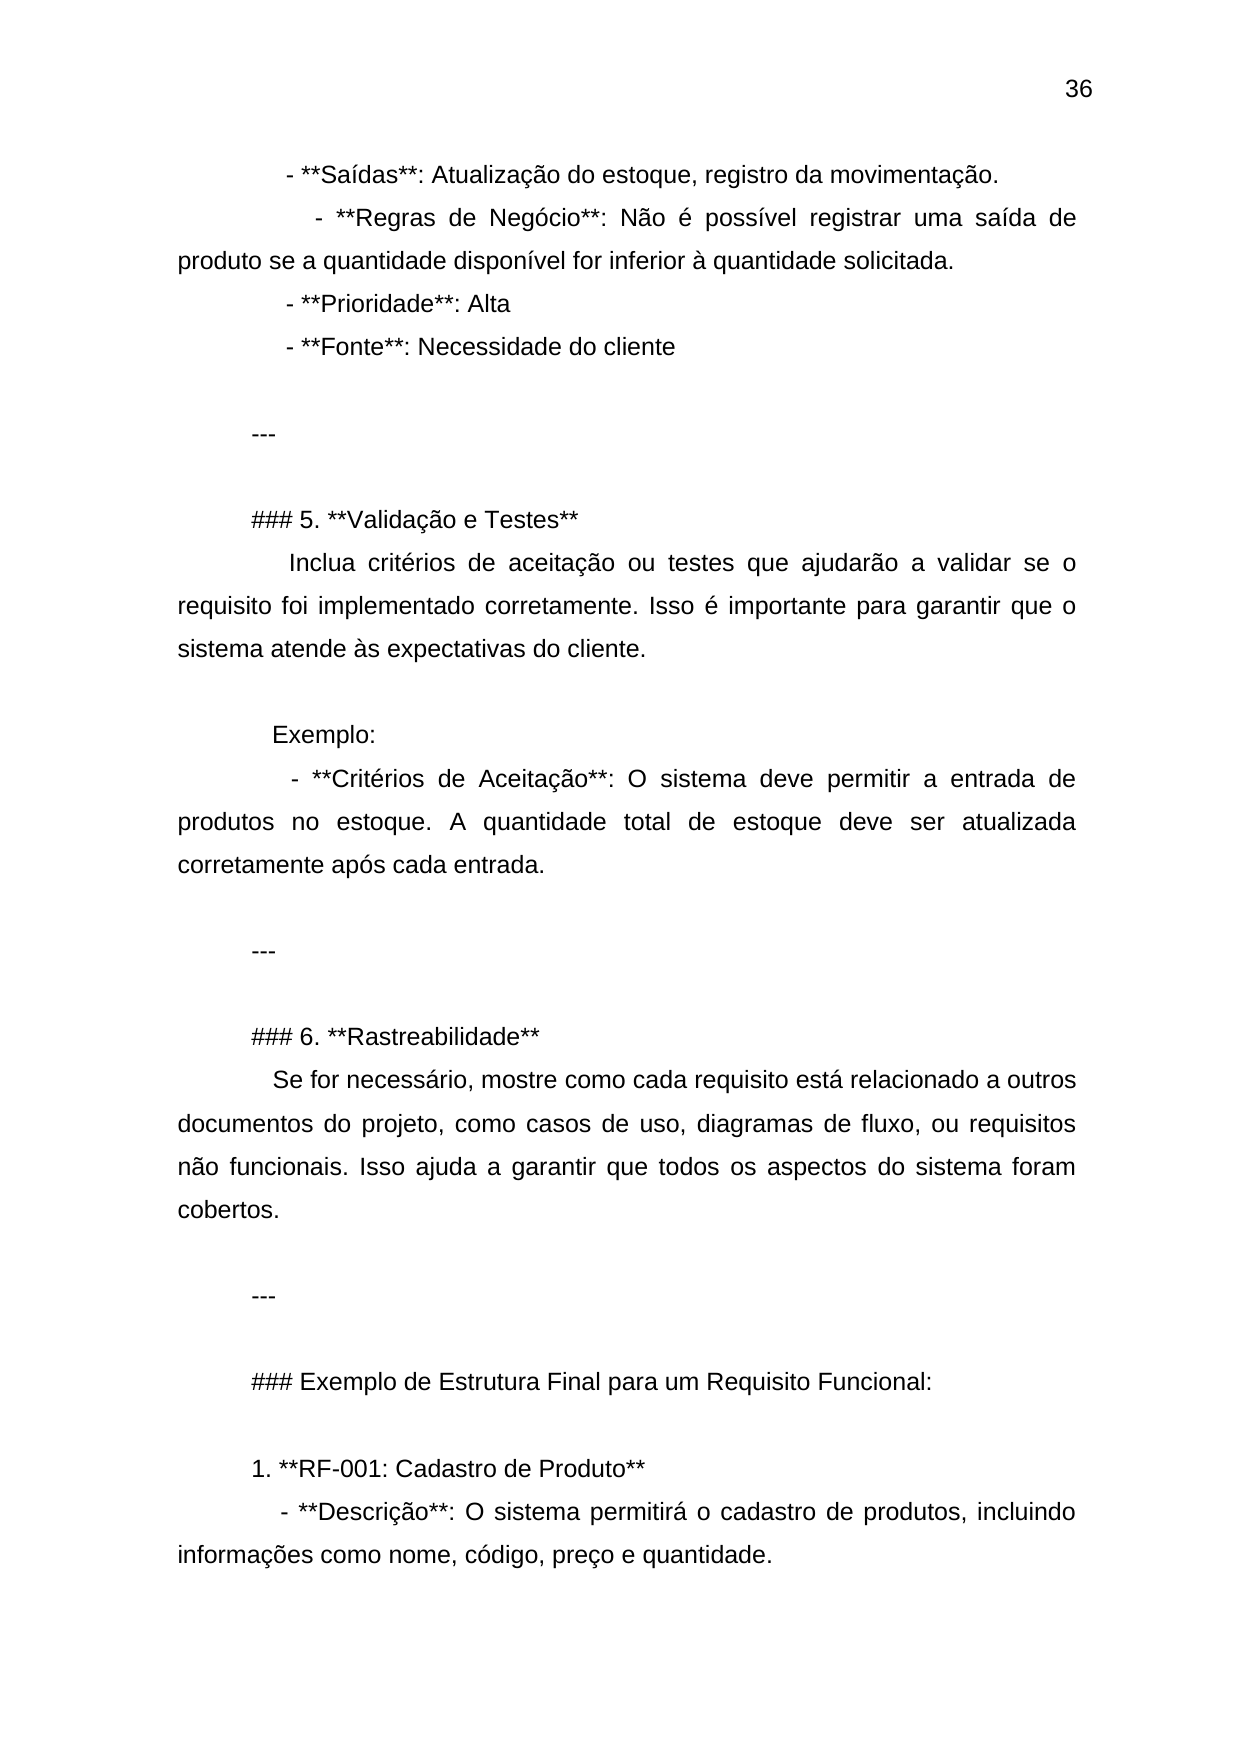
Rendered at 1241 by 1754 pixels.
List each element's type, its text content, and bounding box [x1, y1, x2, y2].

text ### Exemplo de Estrutura Final para um Requisito Funcional: [177, 1367, 1078, 1396]
text --- [177, 936, 1078, 965]
text - **Descrição**: O sistema permitirá o cadastro de produtos, incluindo informações como nome, código, preço e quantidade. [177, 1497, 1078, 1569]
text - **Saídas**: Atualização do estoque, registro da movimentação. [177, 160, 1078, 189]
text Inclua critérios de aceitação ou testes que ajudarão a validar se o requisito foi implementado corretamente. Isso é importante para garantir que o sistema atende às expectativas do cliente. [177, 548, 1078, 663]
text ### 6. **Rastreabilidade** [177, 1022, 1078, 1051]
text --- [177, 1281, 1078, 1310]
text ### 5. **Validação e Testes** [177, 505, 1078, 534]
text Se for necessário, mostre como cada requisito está relacionado a outros documentos do projeto, como casos de uso, diagramas de fluxo, ou requisitos não funcionais. Isso ajuda a garantir que todos os aspectos do sistema foram cobertos. [177, 1066, 1078, 1224]
text - **Prioridade**: Alta [177, 289, 1078, 318]
text - **Regras de Negócio**: Não é possível registrar uma saída de produto se a quantidade disponível for inferior à quantidade solicitada. [177, 203, 1078, 275]
text Exemplo: [177, 721, 1078, 749]
text --- [177, 419, 1078, 447]
text - **Fonte**: Necessidade do cliente [177, 332, 1078, 361]
text - **Critérios de Aceitação**: O sistema deve permitir a entrada de produtos no estoque. A quantidade total de estoque deve ser atualizada corretamente após cada entrada. [177, 764, 1078, 879]
text 1. **RF-001: Cadastro de Produto** [177, 1454, 1078, 1482]
